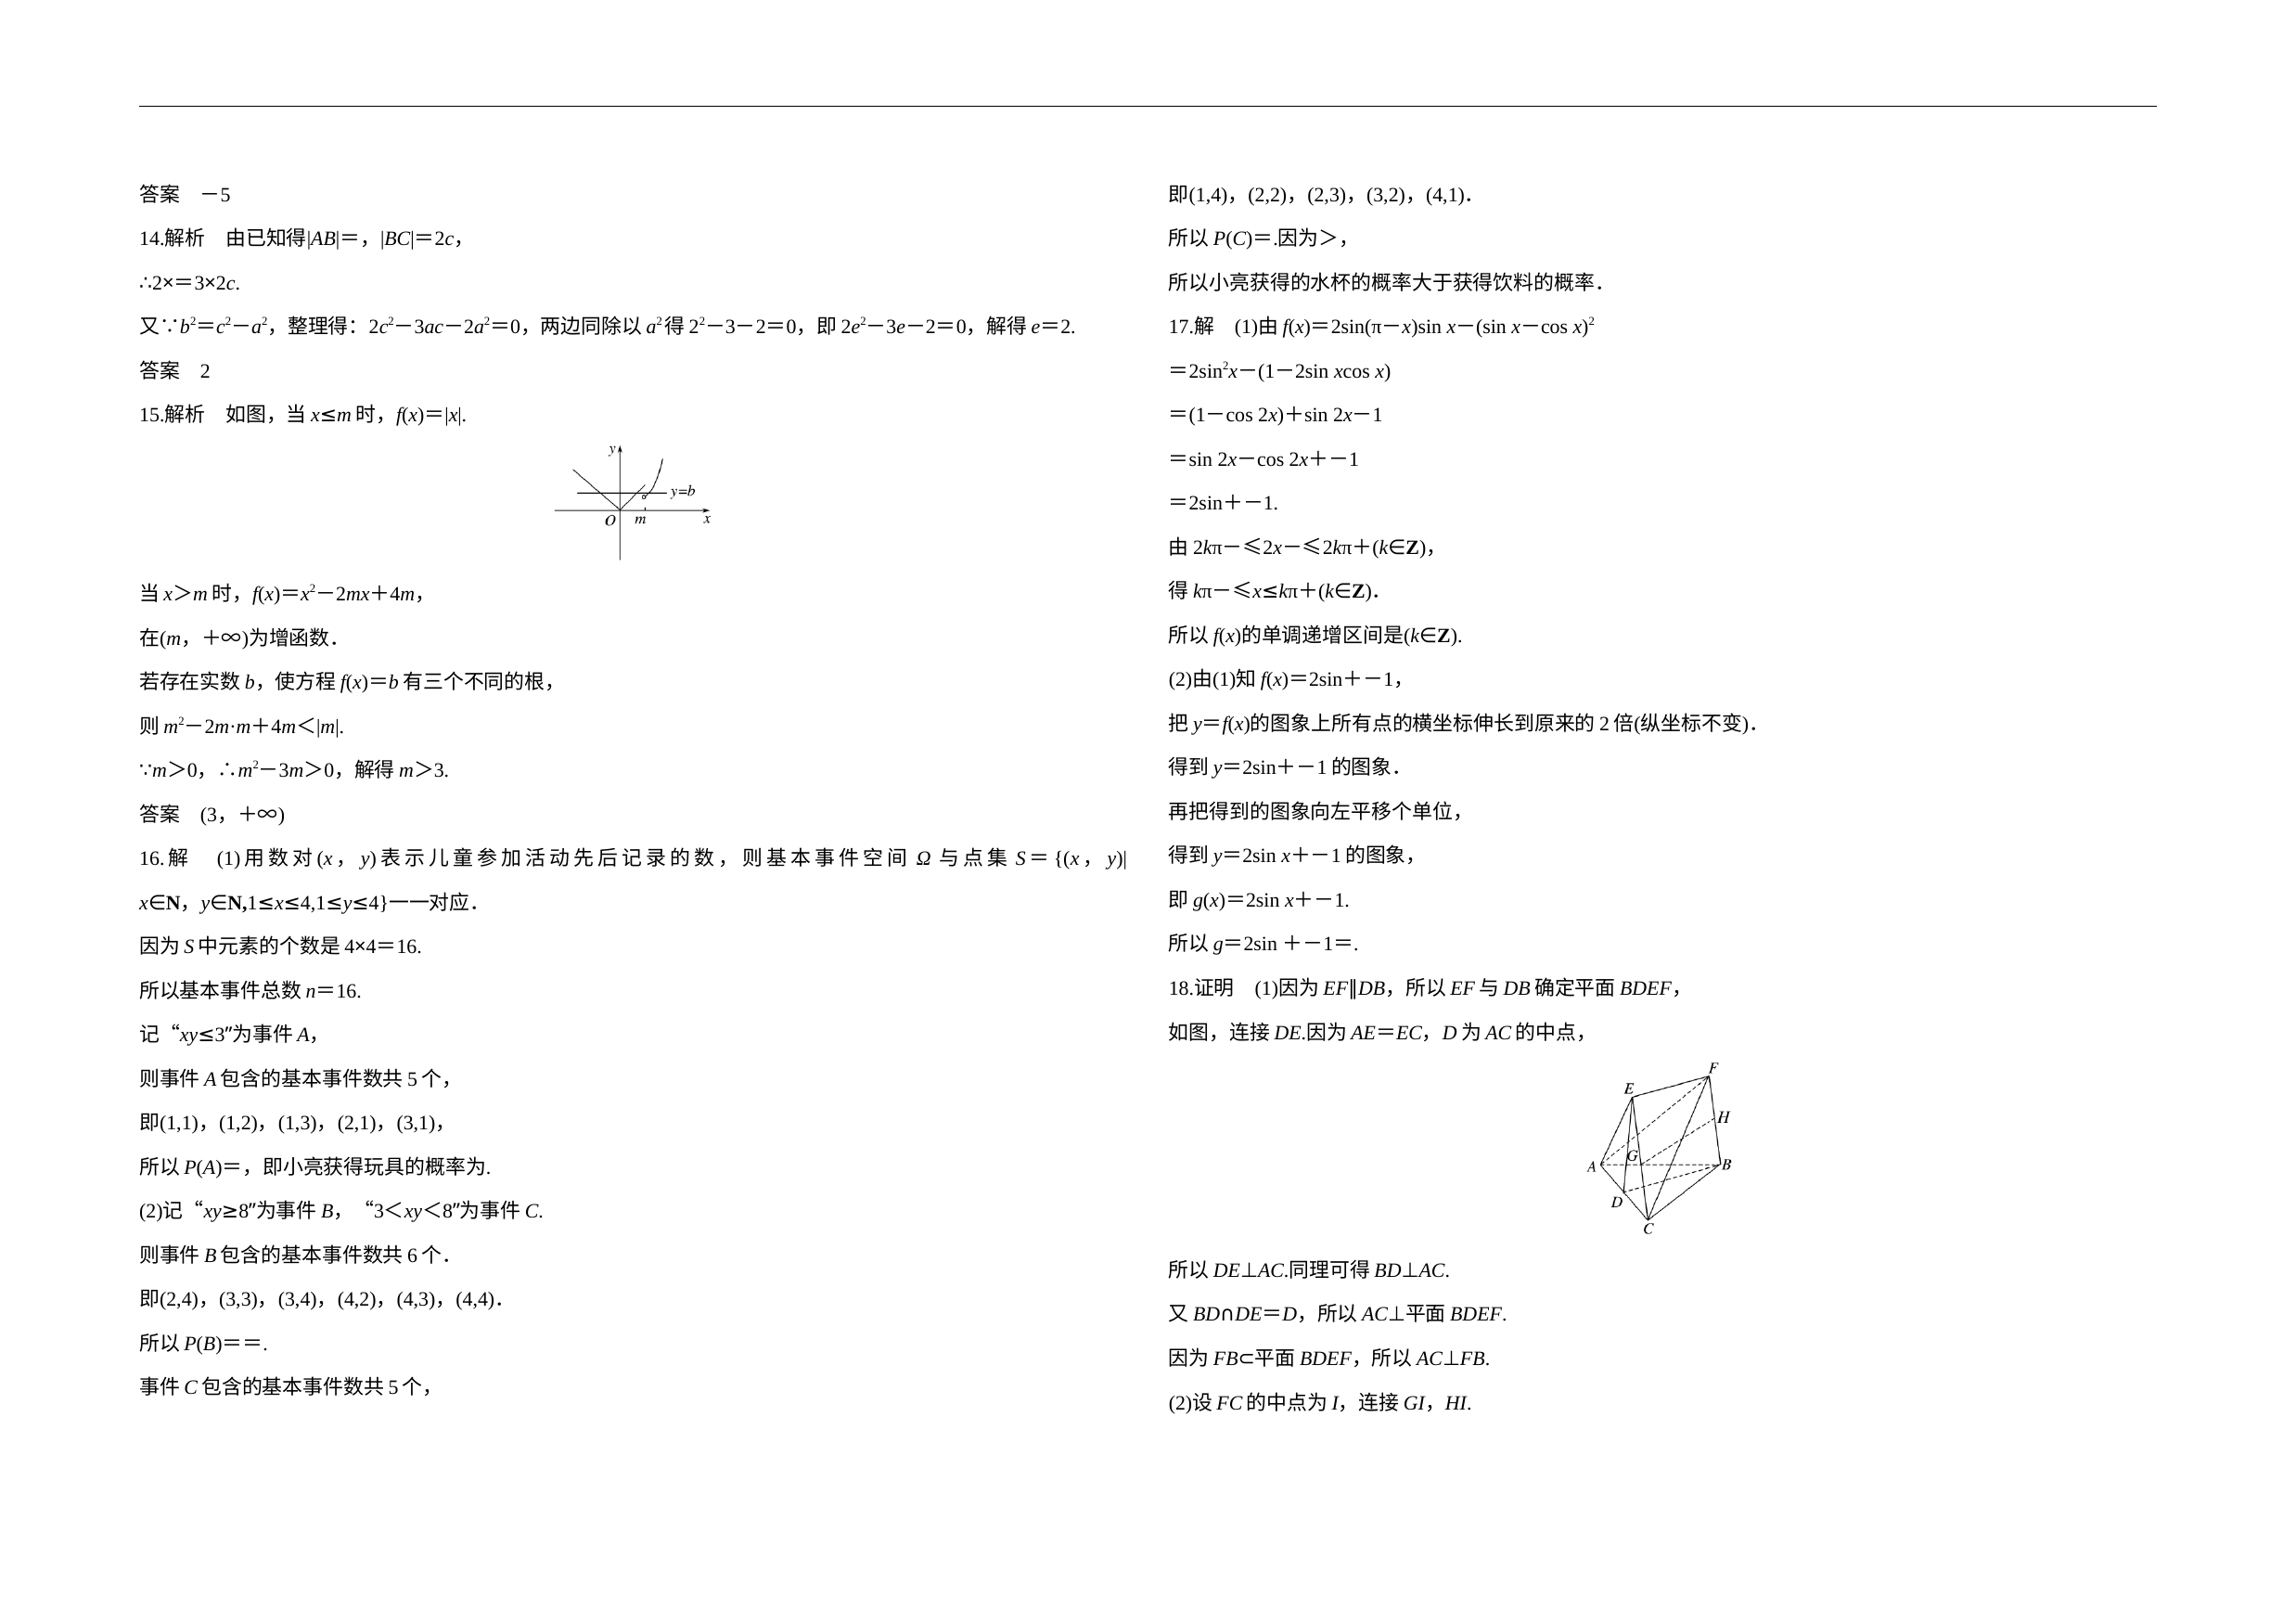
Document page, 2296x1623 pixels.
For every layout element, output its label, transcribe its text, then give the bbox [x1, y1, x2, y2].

picture [1584, 1060, 1741, 1240]
text (2)记“xy≥8”为事件B，“3＜xy＜8”为事件C. [139, 1194, 1127, 1224]
text 15.解析 如图，当x≤m时，f(x)＝|x|. [139, 398, 1127, 428]
text 即(2,4)，(3,3)，(3,4)，(4,2)，(4,3)，(4,4)． [139, 1282, 1127, 1312]
text ＝2sin2x－(1－2sin xcos x) [1168, 354, 2157, 383]
text 16.解 (1)用数对(x，y)表示儿童参加活动先后记录的数，则基本事件空间Ω与点集S＝{(x，y)|x∈N，y∈N,1≤x≤4,1≤y≤4}一一对应． [139, 842, 1127, 915]
text ＝(1－cos 2x)＋sin 2x－1 [1168, 398, 2157, 428]
text 所以小亮获得的水杯的概率大于获得饮料的概率． [1168, 266, 2157, 295]
text 记“xy≤3”为事件A， [139, 1018, 1127, 1048]
text 答案 2 [139, 354, 1127, 383]
text 所以P(C)＝.因为＞， [1168, 222, 2157, 251]
text 则事件B包含的基本事件数共6个． [139, 1239, 1127, 1269]
text 若存在实数b，使方程f(x)＝b有三个不同的根， [139, 665, 1127, 695]
text 17.解 (1)由f(x)＝2sin(π－x)sin x－(sin x－cos x)2 [1168, 310, 2157, 340]
text 把y＝f(x)的图象上所有点的横坐标伸长到原来的2倍(纵坐标不变)． [1168, 707, 2157, 736]
text 答案 (3，＋∞) [139, 797, 1127, 827]
text 由2kπ－≤2x－≤2kπ＋(k∈Z)， [1168, 531, 2157, 560]
text 即(1,4)，(2,2)，(2,3)，(3,2)，(4,1)． [1168, 178, 2157, 207]
text 所以基本事件总数n＝16. [139, 974, 1127, 1003]
text ∴2×＝3×2c. [139, 266, 1127, 295]
text 得到y＝2sin＋－1的图象． [1168, 751, 2157, 780]
text 如图，连接DE.因为AE＝EC，D为AC的中点， [1168, 1015, 2157, 1045]
text (2)设FC的中点为I，连接GI，HI. [1168, 1386, 2157, 1415]
text 因为FB⊂平面BDEF，所以AC⊥FB. [1168, 1342, 2157, 1372]
text 事件C包含的基本事件数共5个， [139, 1371, 1127, 1400]
text ＝sin 2x－cos 2x＋－1 [1168, 443, 2157, 471]
text 得到y＝2sin x＋－1的图象， [1168, 839, 2157, 869]
text 所以P(A)＝，即小亮获得玩具的概率为. [139, 1151, 1127, 1180]
text 又∵b2＝c2－a2，整理得：2c2－3ac－2a2＝0，两边同除以a2得22－3－2＝0，即2e2－3e－2＝0，解得e＝2. [139, 310, 1127, 340]
picture [553, 442, 713, 563]
text 所以f(x)的单调递增区间是(k∈Z). [1168, 619, 2157, 648]
text ∵m＞0，∴m2－3m＞0，解得m＞3. [139, 754, 1127, 783]
text 答案 －5 [139, 178, 1127, 207]
text 18.证明 (1)因为EF∥DB，所以EF与DB确定平面BDEF， [1168, 972, 2157, 1001]
text 14.解析 由已知得|AB|＝，|BC|＝2c， [139, 222, 1127, 251]
text 即g(x)＝2sin x＋－1. [1168, 883, 2157, 912]
text (2)由(1)知f(x)＝2sin＋－1， [1168, 663, 2157, 692]
text ＝2sin＋－1. [1168, 486, 2157, 516]
text 再把得到的图象向左平移个单位， [1168, 795, 2157, 824]
text 所以P(B)＝＝. [139, 1327, 1127, 1357]
text 所以g＝2sin ＋－1＝. [1168, 927, 2157, 957]
text 即(1,1)，(1,2)，(1,3)，(2,1)，(3,1)， [139, 1106, 1127, 1136]
text 则事件A包含的基本事件数共5个， [139, 1063, 1127, 1092]
text 则m2－2m·m＋4m＜|m|. [139, 709, 1127, 739]
text 在(m，＋∞)为增函数． [139, 621, 1127, 650]
text 所以DE⊥AC.同理可得BD⊥AC. [1168, 1254, 2157, 1283]
text 当x＞m时，f(x)＝x2－2mx＋4m， [139, 577, 1127, 607]
text 又BD∩DE＝D，所以AC⊥平面BDEF. [1168, 1297, 2157, 1327]
text 因为S中元素的个数是4×4＝16. [139, 930, 1127, 960]
text 得kπ－≤x≤kπ＋(k∈Z)． [1168, 574, 2157, 604]
